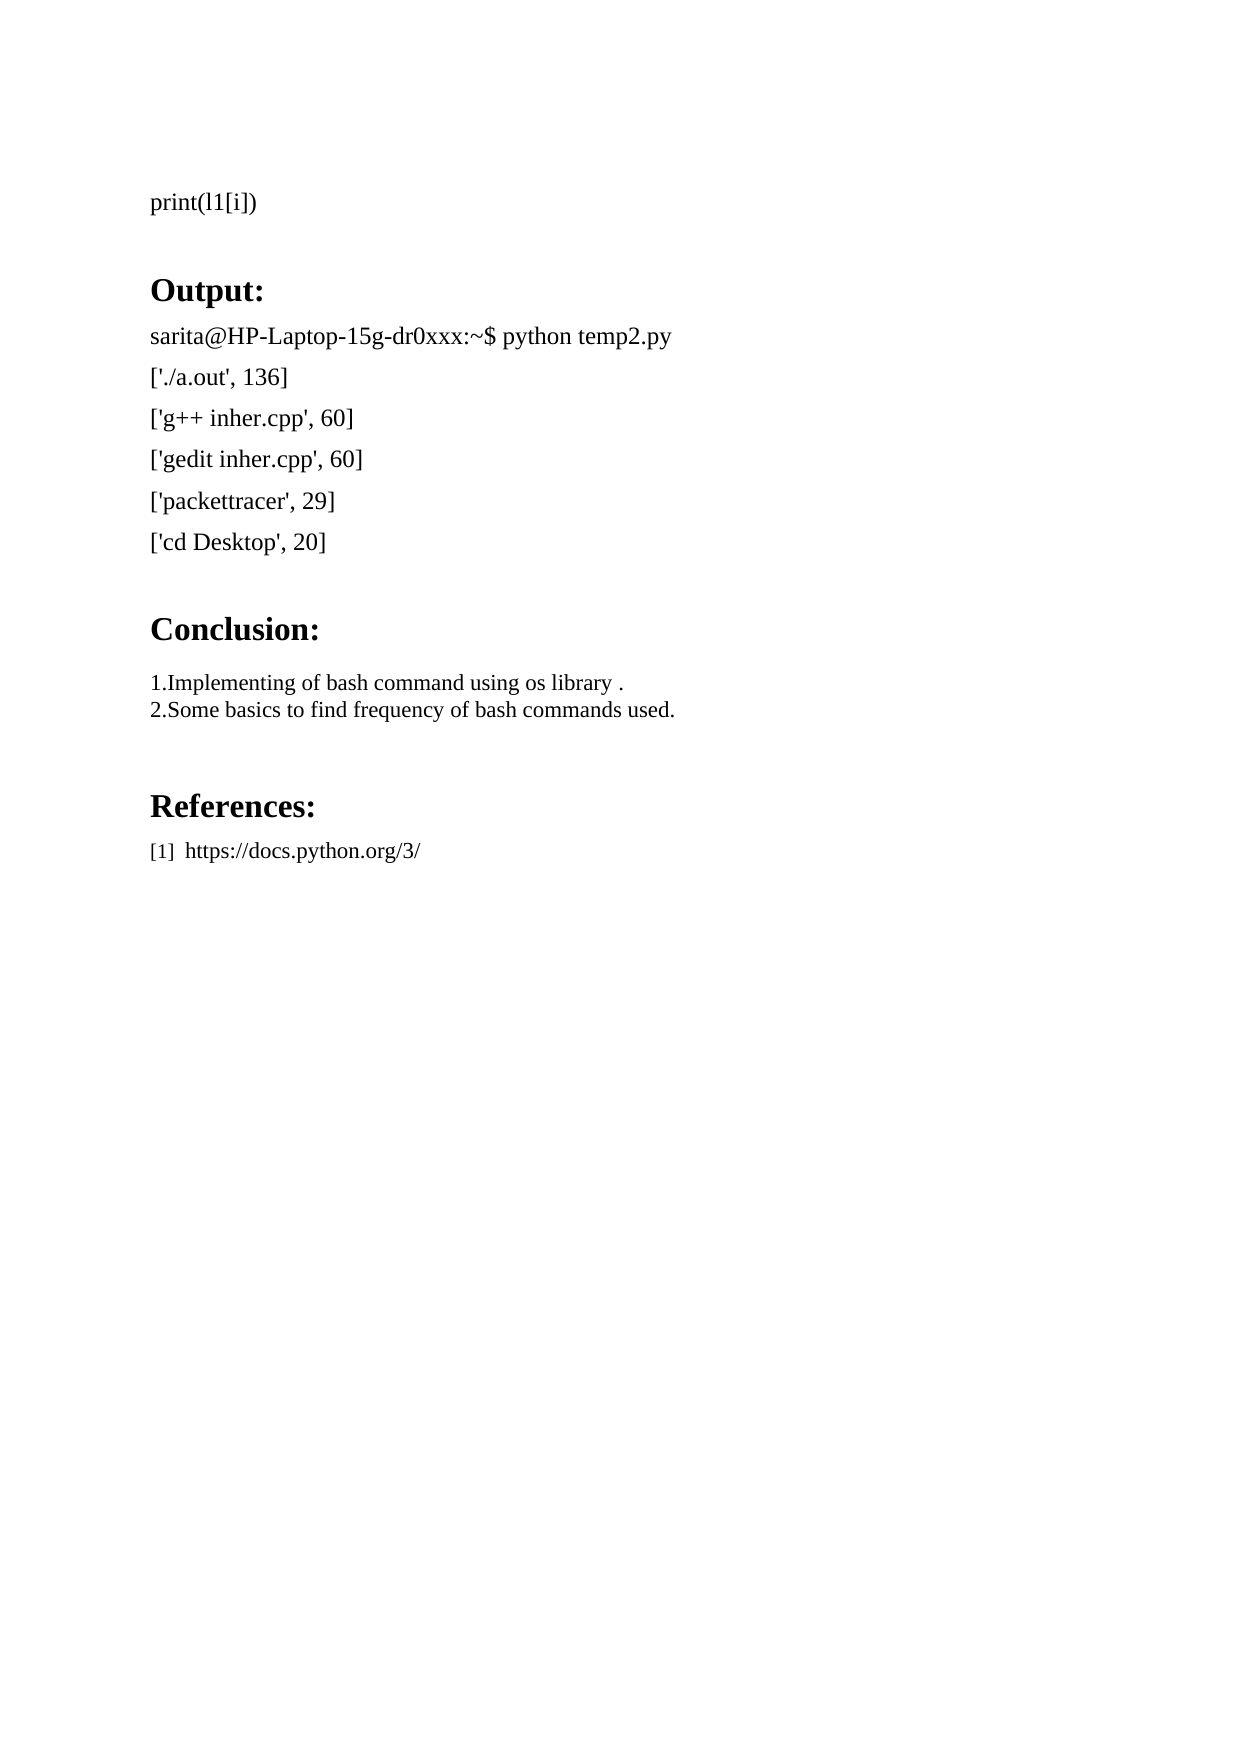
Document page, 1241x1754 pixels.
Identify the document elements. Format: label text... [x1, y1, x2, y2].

text References: [150, 786, 1090, 824]
text Output: [150, 270, 1090, 308]
text ['gedit inher.cpp', 60] [150, 444, 1090, 473]
text 2.Some basics to find frequency of bash commands used. [150, 696, 1057, 722]
text ['g++ inher.cpp', 60] [150, 403, 1090, 432]
text [1] https://docs.python.org/3/ [150, 837, 1090, 863]
text Conclusion: [150, 609, 1090, 648]
text ['cd Desktop', 20] [150, 527, 1090, 556]
text ['packettracer', 29] [150, 486, 1090, 514]
text sarita@HP-Laptop-15g-dr0xxx:~$ python temp2.py [150, 321, 1090, 349]
text print(l1[i]) [150, 187, 1090, 216]
text 1.Implementing of bash command using os library . [150, 669, 1057, 695]
text ['./a.out', 136] [150, 362, 1090, 391]
